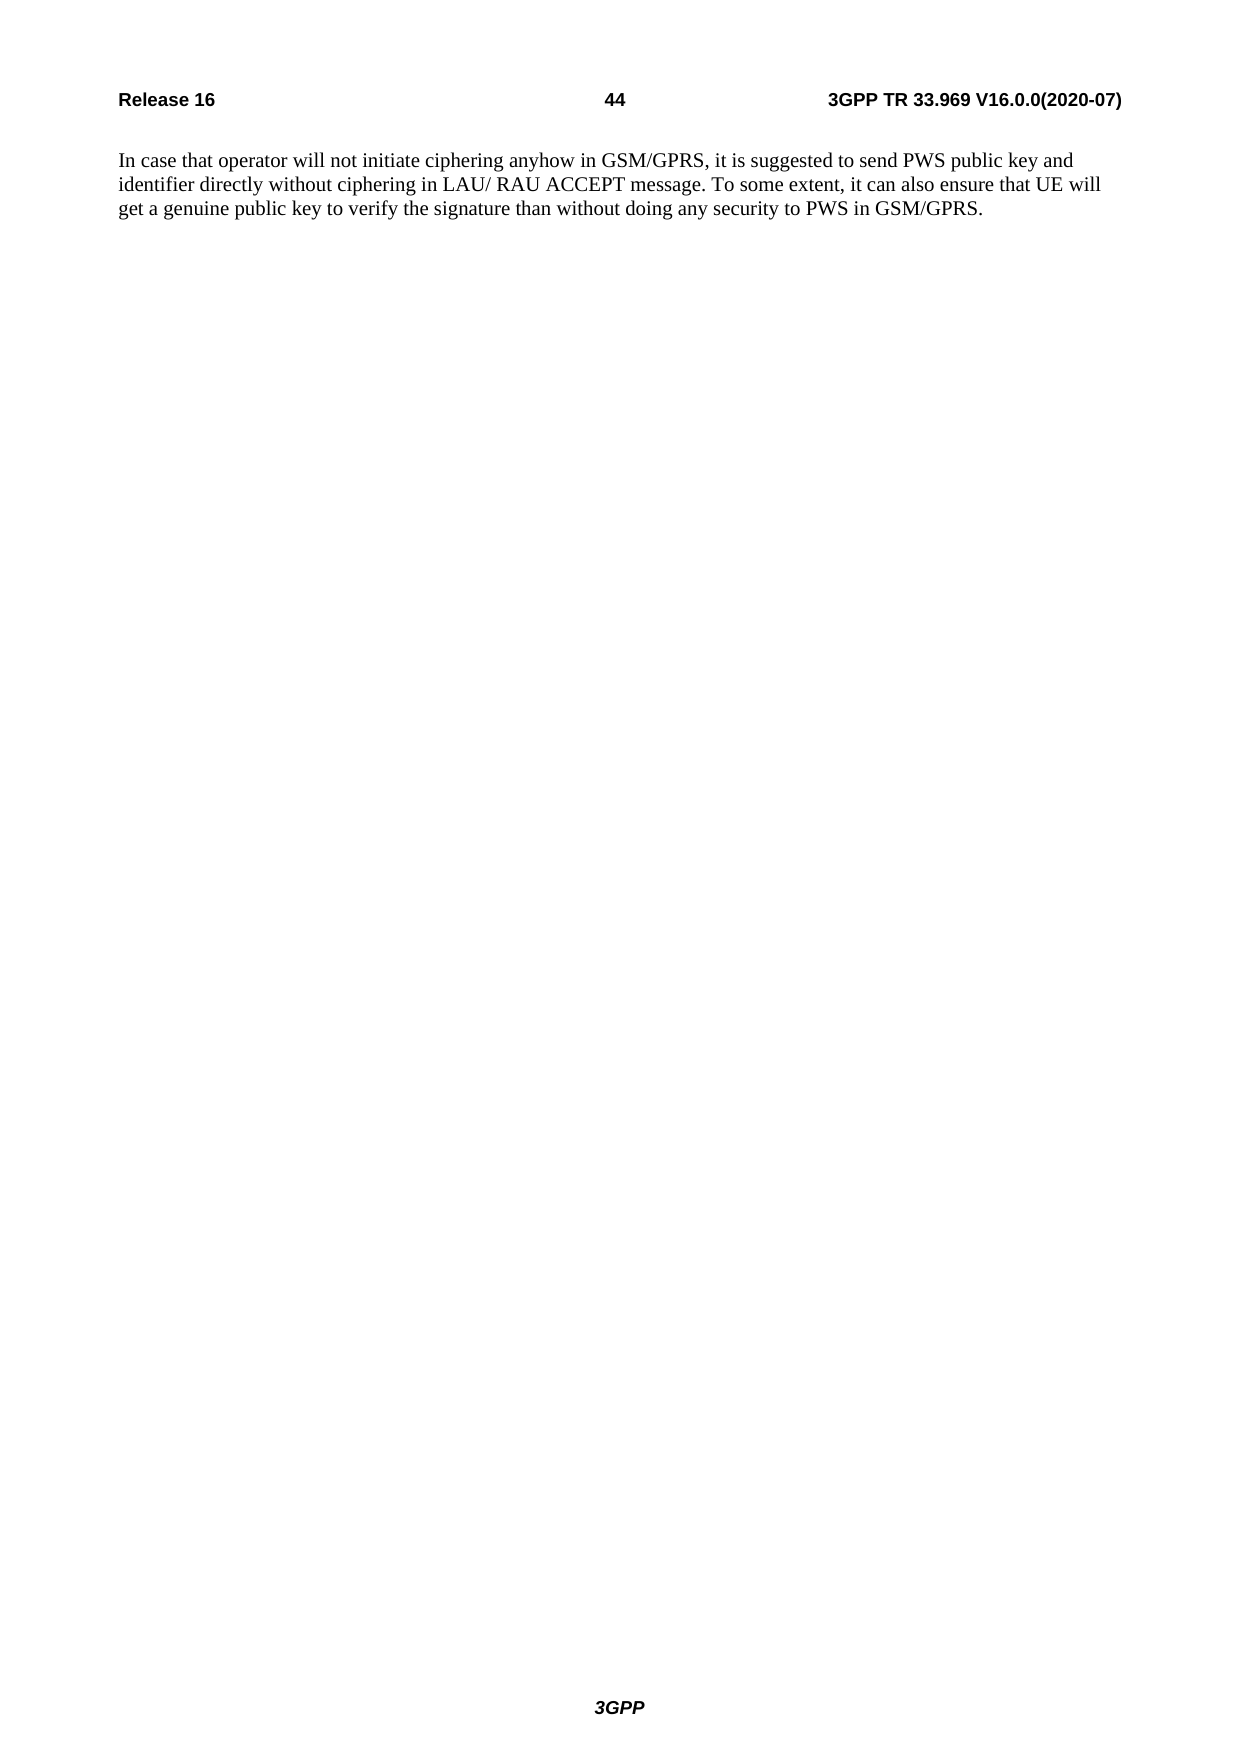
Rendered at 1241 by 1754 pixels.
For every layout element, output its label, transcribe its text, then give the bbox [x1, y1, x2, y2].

text In case that operator will not initiate ciphering anyhow in GSM/GPRS, it is suggested to send PWS public key and identifier directly without ciphering in LAU/ RAU ACCEPT message. To some extent, it can also ensure that UE will get a genuine public key to verify the signature than without doing any security to PWS in GSM/GPRS. [118, 147, 1122, 220]
